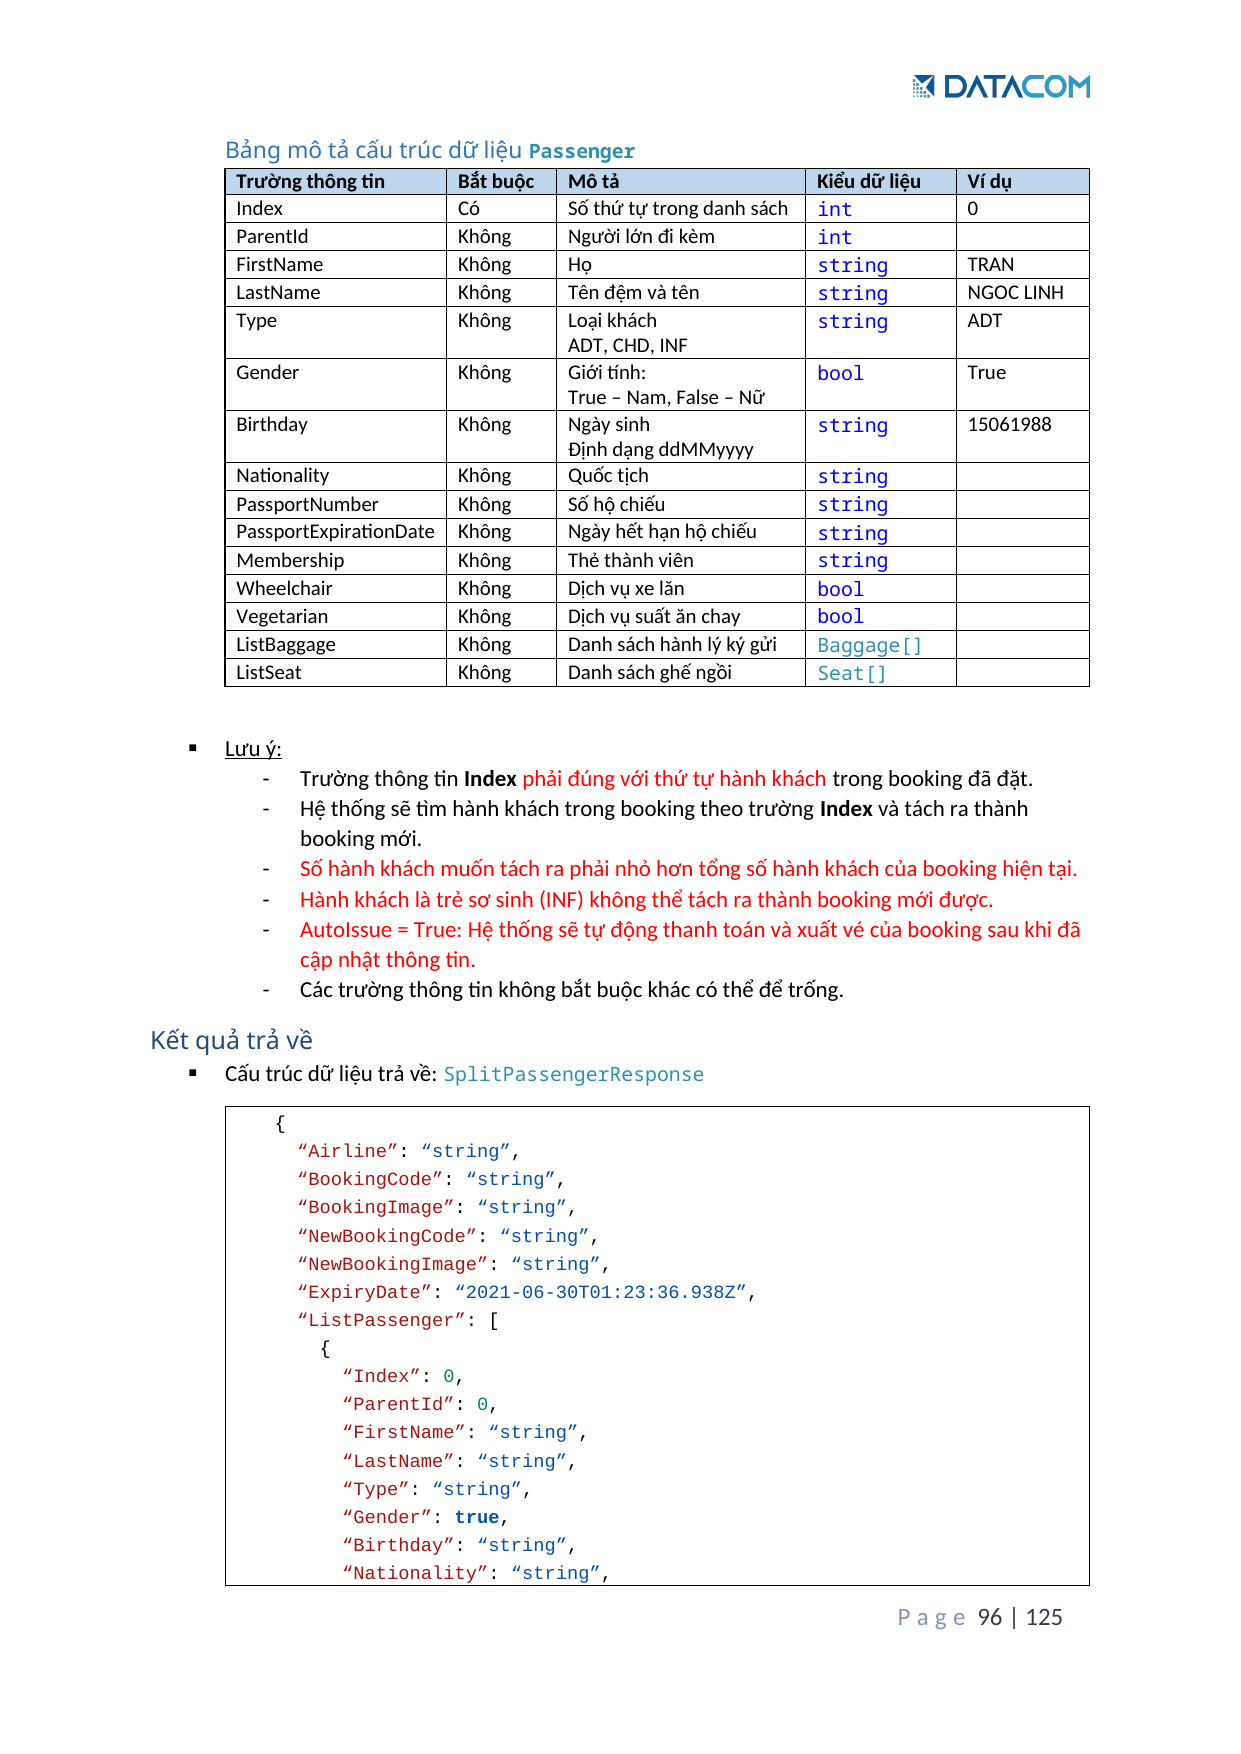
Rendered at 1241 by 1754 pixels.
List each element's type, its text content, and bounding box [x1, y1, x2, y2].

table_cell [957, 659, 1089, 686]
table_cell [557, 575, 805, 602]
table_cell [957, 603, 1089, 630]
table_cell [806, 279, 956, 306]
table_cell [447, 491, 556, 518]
list Hệ thống sẽ tìm hành khách trong booking theo trường Index và tách ra thành booking mới. [262, 794, 1090, 852]
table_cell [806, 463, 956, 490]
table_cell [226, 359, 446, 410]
list Trường thông tin Index phải đúng với thứ tự hành khách trong booking đã đặt. [262, 764, 1090, 792]
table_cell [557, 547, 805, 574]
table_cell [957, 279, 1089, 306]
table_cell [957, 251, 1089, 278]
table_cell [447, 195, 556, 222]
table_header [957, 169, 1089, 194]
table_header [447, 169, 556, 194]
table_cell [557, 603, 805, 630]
list AutoIssue = True: Hệ thống sẽ tự động thanh toán và xuất vé của booking sau khi đã cập nhật thông tin. [262, 915, 1090, 973]
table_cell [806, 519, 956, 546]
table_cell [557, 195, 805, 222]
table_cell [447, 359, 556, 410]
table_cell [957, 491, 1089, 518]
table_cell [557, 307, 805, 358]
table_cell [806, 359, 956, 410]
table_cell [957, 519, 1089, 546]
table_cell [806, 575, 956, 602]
subtitle Kết quả trả về [150, 1022, 1090, 1056]
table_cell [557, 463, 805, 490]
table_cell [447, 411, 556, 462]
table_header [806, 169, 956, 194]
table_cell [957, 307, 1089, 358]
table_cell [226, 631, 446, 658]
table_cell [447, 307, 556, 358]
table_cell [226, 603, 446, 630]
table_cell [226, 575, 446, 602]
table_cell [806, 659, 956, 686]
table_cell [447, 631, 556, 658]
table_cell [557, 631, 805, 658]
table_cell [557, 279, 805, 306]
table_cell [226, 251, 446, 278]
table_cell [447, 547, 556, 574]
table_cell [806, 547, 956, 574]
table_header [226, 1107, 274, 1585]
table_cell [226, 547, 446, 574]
subtitle Bảng mô tả cấu trúc dữ liệu Passenger [150, 134, 1090, 165]
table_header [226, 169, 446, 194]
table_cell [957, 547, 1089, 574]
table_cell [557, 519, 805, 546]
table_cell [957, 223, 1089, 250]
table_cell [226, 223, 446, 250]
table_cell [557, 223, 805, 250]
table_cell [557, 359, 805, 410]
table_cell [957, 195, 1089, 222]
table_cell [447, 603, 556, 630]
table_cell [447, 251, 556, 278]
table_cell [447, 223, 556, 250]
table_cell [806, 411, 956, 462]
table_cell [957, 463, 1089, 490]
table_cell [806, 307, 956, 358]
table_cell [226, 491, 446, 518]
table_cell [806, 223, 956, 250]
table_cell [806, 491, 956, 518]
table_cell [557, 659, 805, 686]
list Số hành khách muốn tách ra phải nhỏ hơn tổng số hành khách của booking hiện tại. [262, 854, 1090, 883]
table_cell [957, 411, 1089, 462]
picture [912, 75, 1091, 98]
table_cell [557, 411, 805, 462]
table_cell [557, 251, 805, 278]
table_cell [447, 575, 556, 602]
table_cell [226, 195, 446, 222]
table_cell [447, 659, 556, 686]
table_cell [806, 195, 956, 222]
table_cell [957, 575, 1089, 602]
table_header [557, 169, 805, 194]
list Các trường thông tin không bắt buộc khác có thể để trống. [262, 975, 1090, 1003]
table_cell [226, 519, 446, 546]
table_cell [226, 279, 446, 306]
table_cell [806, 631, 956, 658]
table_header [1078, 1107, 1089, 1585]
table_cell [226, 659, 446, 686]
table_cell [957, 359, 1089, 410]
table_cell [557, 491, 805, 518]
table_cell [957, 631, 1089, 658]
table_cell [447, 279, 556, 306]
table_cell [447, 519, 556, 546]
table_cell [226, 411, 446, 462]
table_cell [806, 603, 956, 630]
list Lưu ý: [187, 734, 1090, 762]
list Cấu trúc dữ liệu trả về: SplitPassengerResponse [187, 1059, 1090, 1087]
list Hành khách là trẻ sơ sinh (INF) không thể tách ra thành booking mới được. [262, 885, 1090, 913]
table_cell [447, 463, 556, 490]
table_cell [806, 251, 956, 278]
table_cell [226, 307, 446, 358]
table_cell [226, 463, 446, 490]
